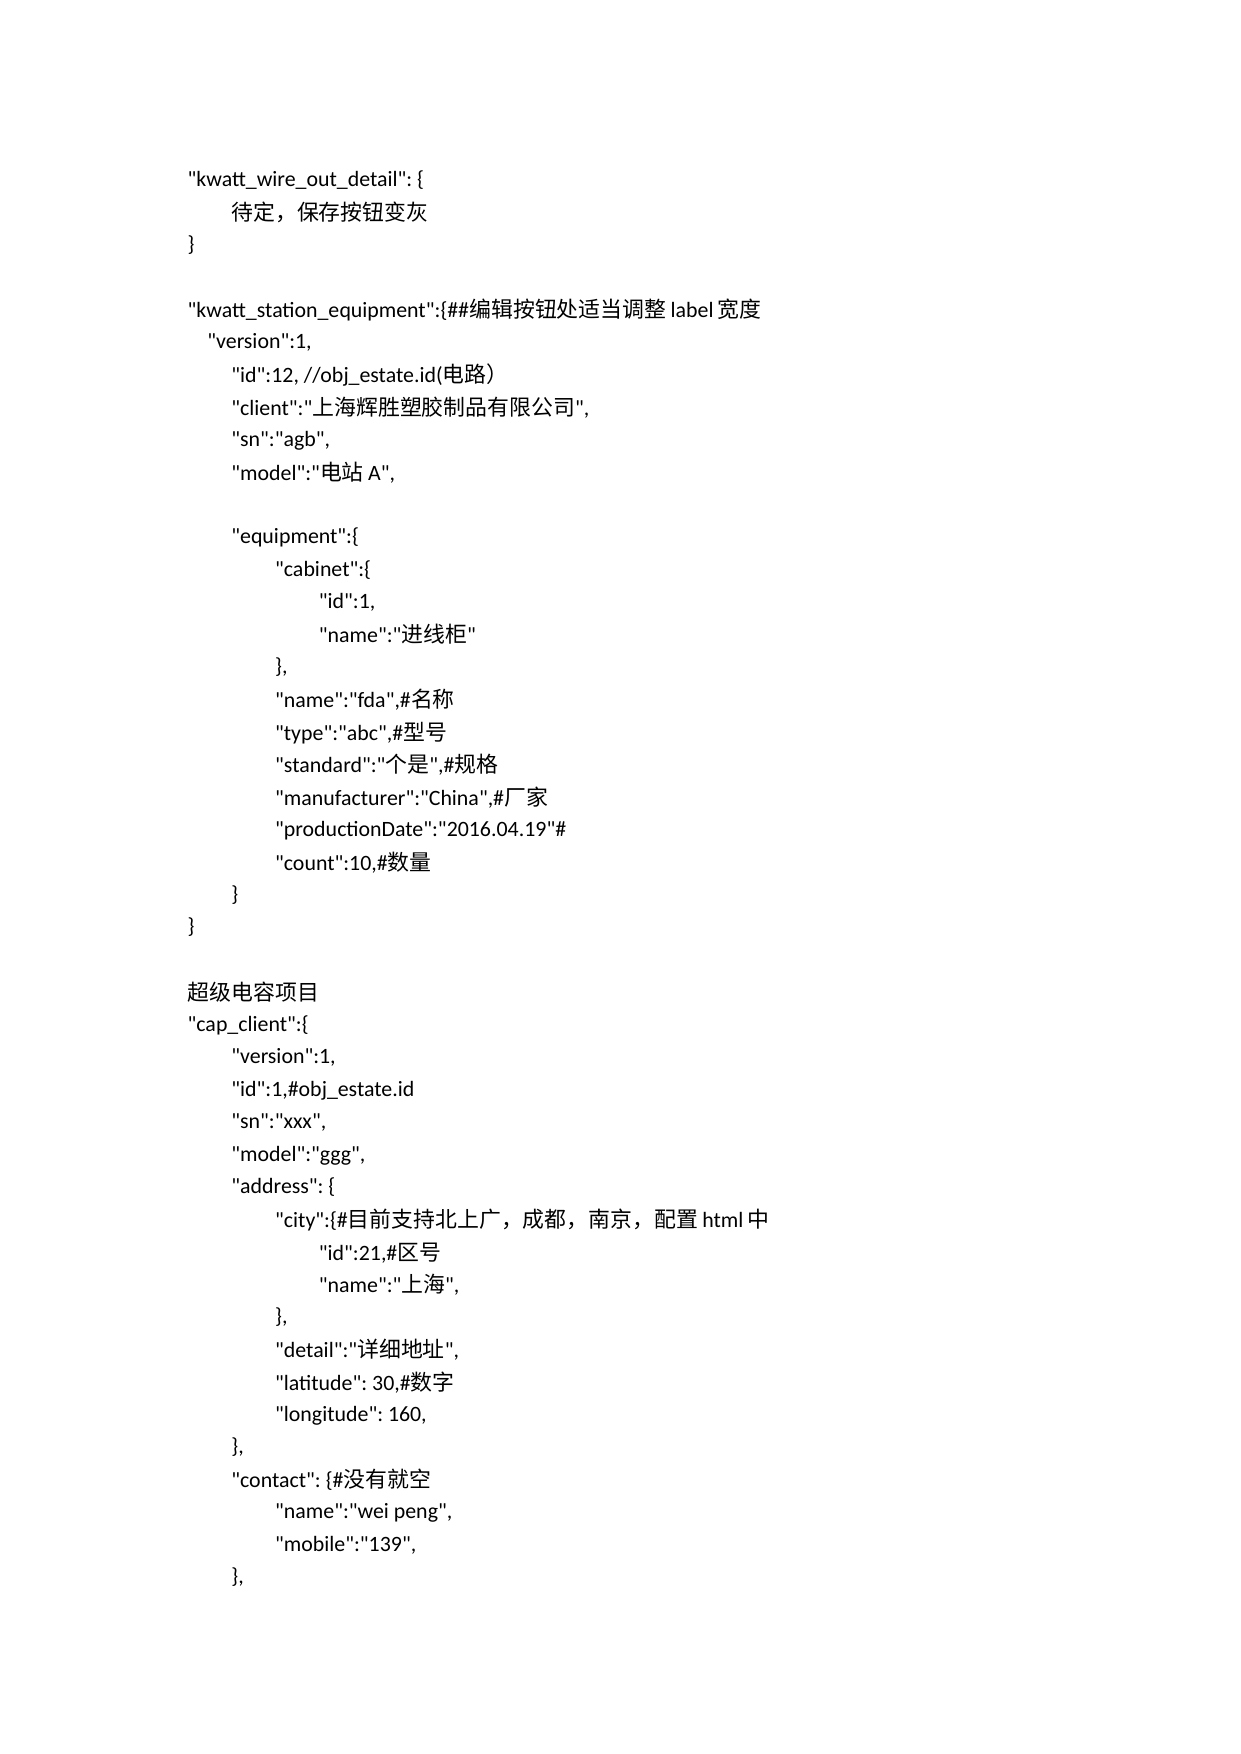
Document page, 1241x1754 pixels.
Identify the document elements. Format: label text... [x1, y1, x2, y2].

text }, [187, 649, 1053, 682]
text "name":"进线柜" [187, 617, 1053, 649]
text } [187, 877, 1053, 909]
text }, [187, 1299, 1053, 1332]
text } [187, 227, 1053, 259]
text "cabinet":{ [187, 552, 1053, 584]
text } [187, 909, 1053, 942]
text "client":"上海辉胜塑胶制品有限公司", [187, 389, 1053, 422]
text "id":1,#obj_estate.id [187, 1072, 1053, 1104]
text "city":{#目前支持北上广，成都，南京，配置html中 [187, 1202, 1053, 1234]
text "contact": {#没有就空 [187, 1462, 1053, 1494]
text "name":"wei peng", [187, 1494, 1053, 1527]
text "latitude": 30,#数字 [187, 1364, 1053, 1397]
text "id":21,#区号 [187, 1234, 1053, 1267]
text 超级电容项目 [187, 974, 1053, 1007]
text 待定，保存按钮变灰 [187, 194, 1053, 227]
text "mobile":"139", [187, 1527, 1053, 1559]
text "model":"电站A", [187, 454, 1053, 487]
text "standard":"个是",#规格 [187, 747, 1053, 779]
text }, [187, 1429, 1053, 1462]
text "manufacturer":"China",#厂家 [187, 779, 1053, 812]
text "name":"上海", [187, 1267, 1053, 1299]
text }, [187, 1559, 1053, 1592]
text "productionDate":"2016.04.19"# [187, 812, 1053, 844]
text "version":1, [187, 1039, 1053, 1072]
text "count":10,#数量 [187, 844, 1053, 877]
text "id":12, //obj_estate.id(电路） [187, 357, 1053, 389]
text "kwatt_wire_out_detail": { [187, 162, 1053, 194]
text "equipment":{ [187, 519, 1053, 552]
text "address": { [187, 1169, 1053, 1202]
text "cap_client":{ [187, 1007, 1053, 1039]
text "sn":"agb", [187, 422, 1053, 454]
text "sn":"xxx", [187, 1104, 1053, 1137]
text "version":1, [187, 324, 1053, 357]
text "model":"ggg", [187, 1137, 1053, 1169]
text "longitude": 160, [187, 1397, 1053, 1429]
text "id":1, [187, 584, 1053, 617]
text "type":"abc",#型号 [187, 714, 1053, 747]
text "name":"fda",#名称 [187, 682, 1053, 714]
text "detail":"详细地址", [187, 1332, 1053, 1364]
text "kwatt_station_equipment":{##编辑按钮处适当调整label宽度 [187, 292, 1053, 324]
